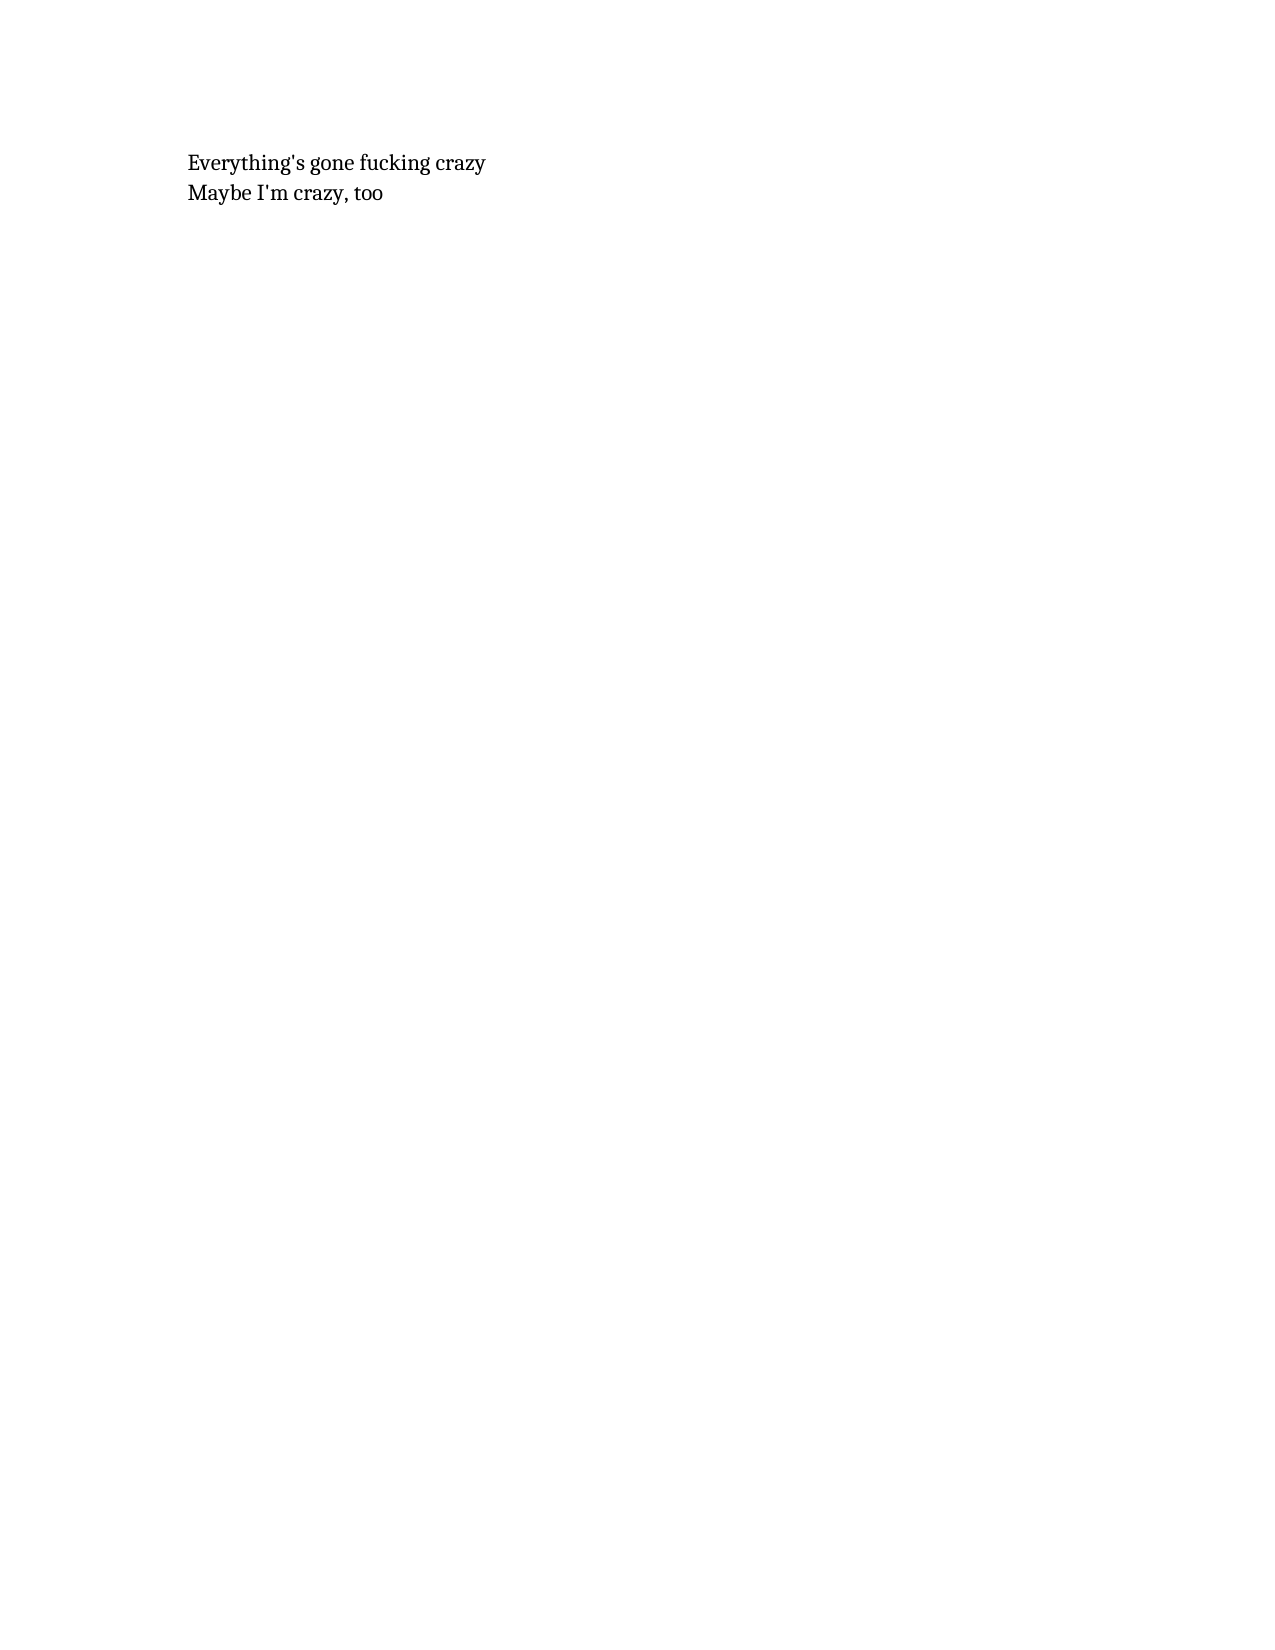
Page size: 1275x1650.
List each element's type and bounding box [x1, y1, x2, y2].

text [187, 150, 1087, 207]
